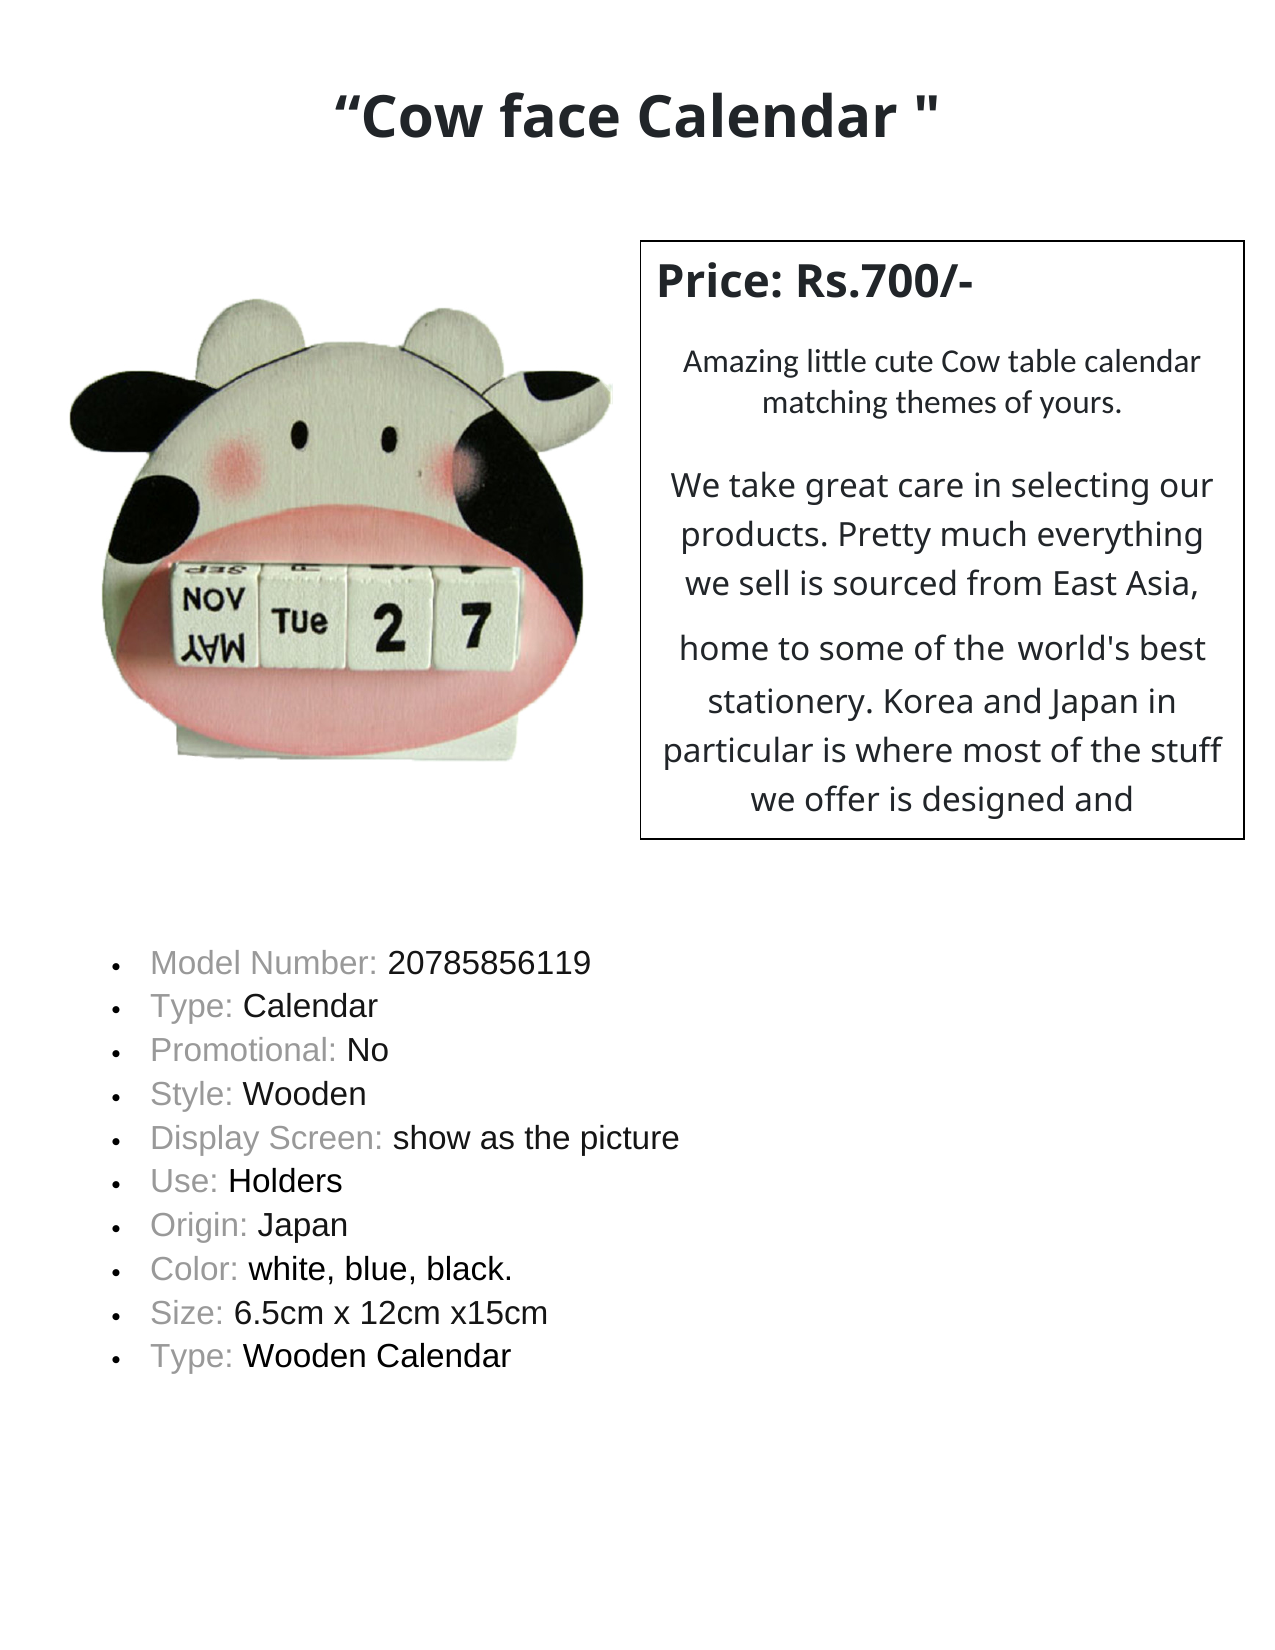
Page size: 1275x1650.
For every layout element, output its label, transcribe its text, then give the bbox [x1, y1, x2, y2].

list Model Number: 20785856119 [112, 937, 1125, 981]
list Use: Holders [112, 1156, 1125, 1200]
list Size: 6.5cm x 12cm x15cm [112, 1287, 1125, 1331]
list Style: Wooden [112, 1069, 1125, 1112]
picture [65, 236, 613, 836]
list Display Screen: show as the picture [112, 1112, 1125, 1156]
list Type: Calendar [112, 981, 1125, 1025]
list Type: Wooden Calendar [112, 1331, 1125, 1375]
list Origin: Japan [112, 1200, 1125, 1244]
list Promotional: No [112, 1025, 1125, 1069]
list Color: white, blue, black. [112, 1244, 1125, 1287]
subtitle “Cow face Calendar " [150, 75, 1125, 154]
